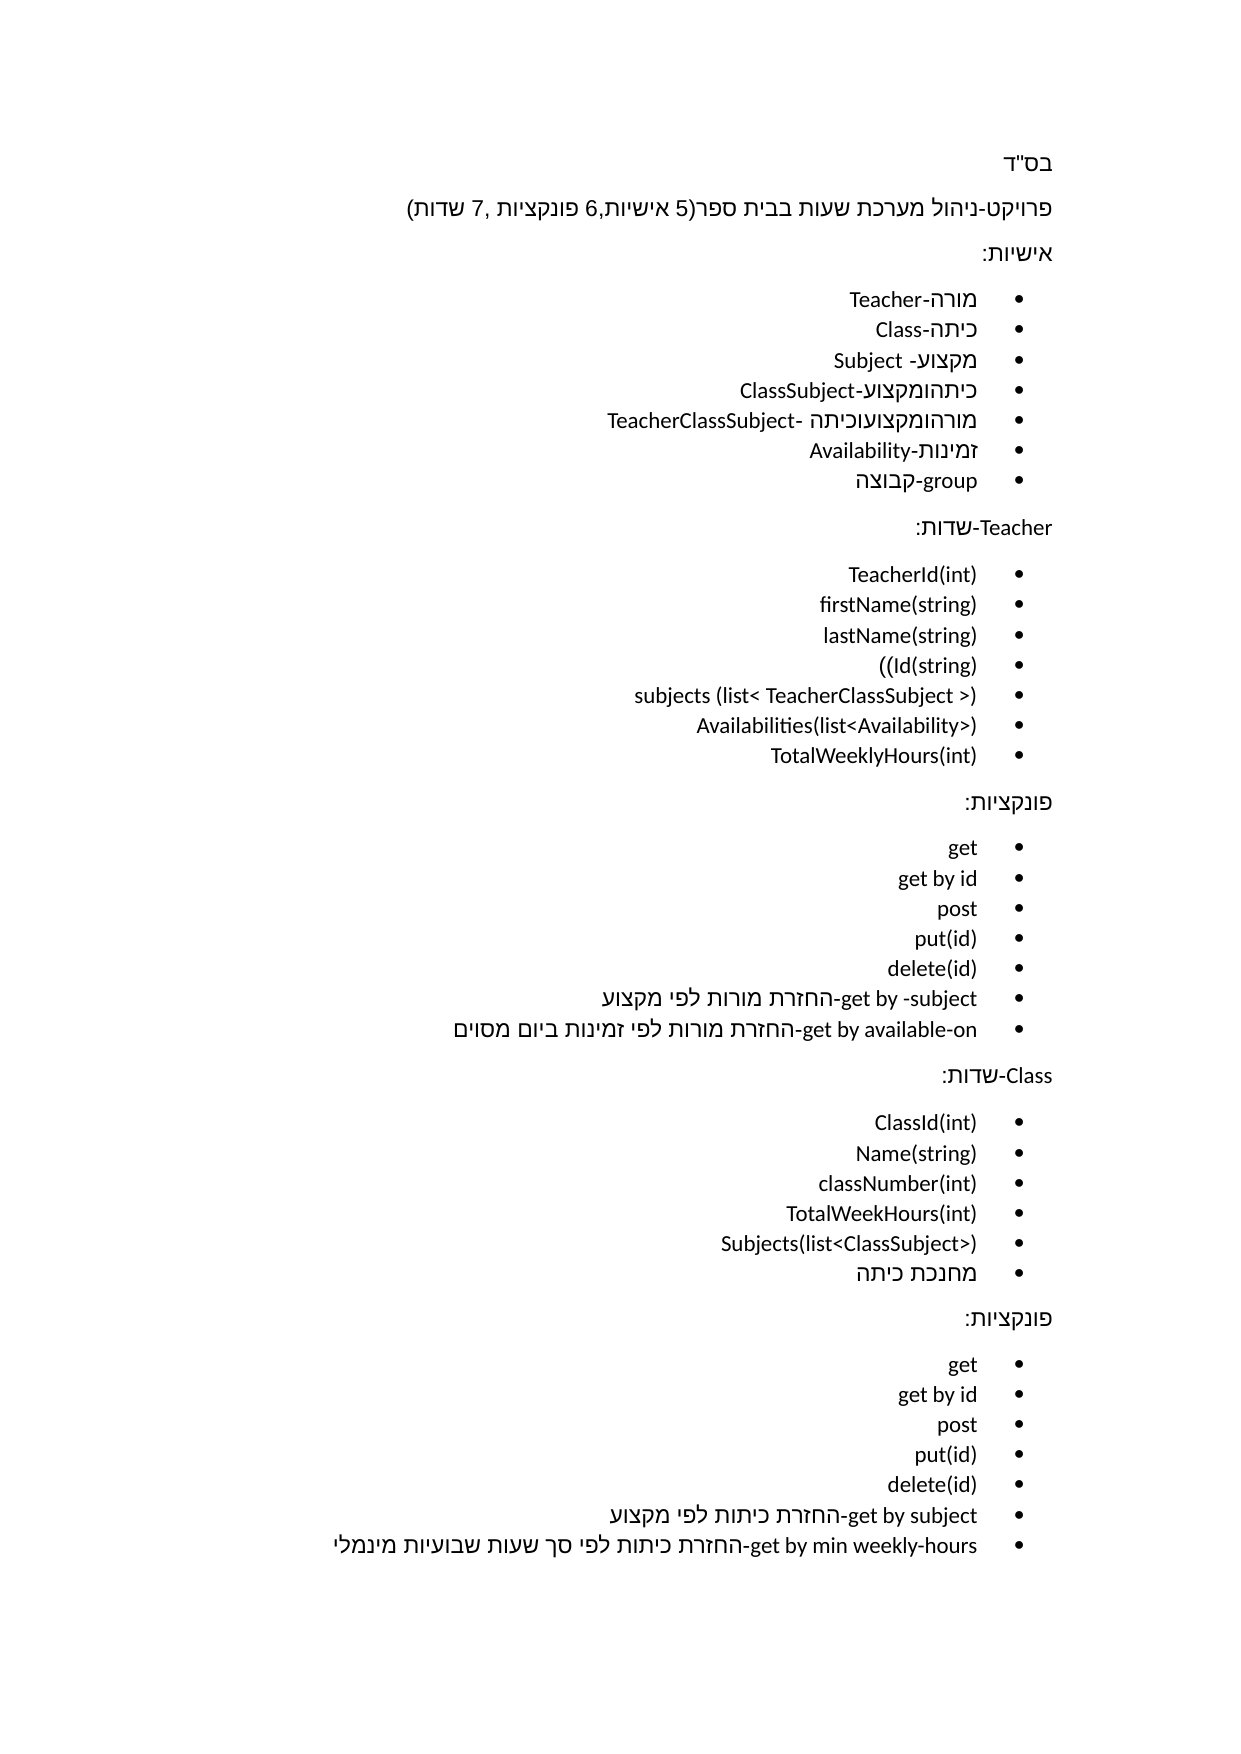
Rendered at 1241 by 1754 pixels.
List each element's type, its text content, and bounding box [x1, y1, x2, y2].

list get [187, 833, 1015, 862]
text Class-שדות: [187, 1062, 1053, 1090]
list delete(id) [187, 1471, 1015, 1499]
list Name(string) [187, 1139, 1015, 1167]
list subjects (list< TeacherClassSubject >) [187, 681, 1015, 709]
list Id(string))) [187, 651, 1015, 679]
list post [187, 894, 1015, 922]
list post [187, 1410, 1015, 1438]
list מורה-Teacher [187, 285, 1015, 313]
list Subjects(list<ClassSubject>) [187, 1229, 1015, 1257]
text Teacher-שדות: [187, 513, 1053, 541]
list TeacherId(int) [187, 560, 1015, 588]
list זמינות-Availability [187, 436, 1015, 464]
list מורהומקצועוכיתה -TeacherClassSubject [187, 406, 1015, 434]
list get by subject-החזרת כיתות לפי מקצוע [187, 1501, 1015, 1529]
list get by -subject-החזרת מורות לפי מקצוע [187, 984, 1015, 1013]
list כיתהומקצוע-ClassSubject [187, 376, 1015, 404]
text בס"ד [187, 150, 1053, 176]
list כיתה-Class [187, 316, 1015, 343]
list TotalWeekHours(int) [187, 1199, 1015, 1227]
list get by available-on-החזרת מורות לפי זמינות ביום מסוים [187, 1015, 1015, 1043]
list get by min weekly-hours-החזרת כיתות לפי סך שעות שבועיות מינמלי [187, 1531, 1015, 1559]
list put(id) [187, 1440, 1015, 1468]
list classNumber(int) [187, 1169, 1015, 1197]
list delete(id) [187, 954, 1015, 982]
list Availabilities(list<Availability>) [187, 711, 1015, 739]
list put(id) [187, 924, 1015, 952]
text פונקציות: [187, 788, 1053, 815]
list TotalWeeklyHours(int) [187, 742, 1015, 769]
text אישיות: [187, 240, 1053, 267]
list get [187, 1350, 1015, 1378]
list מקצוע- Subject [187, 346, 1015, 374]
list get by id [187, 864, 1015, 892]
list firstName(string) [187, 591, 1015, 618]
text פרויקט-ניהול מערכת שעות בבית ספר(5 אישיות,6 פונקציות ,7 שדות) [187, 195, 1053, 221]
list group-קבוצה [187, 467, 1015, 494]
list ClassId(int) [187, 1108, 1015, 1137]
list מחנכת כיתה [187, 1259, 1015, 1286]
list lastName(string) [187, 621, 1015, 649]
text פונקציות: [187, 1305, 1053, 1331]
list get by id [187, 1380, 1015, 1408]
